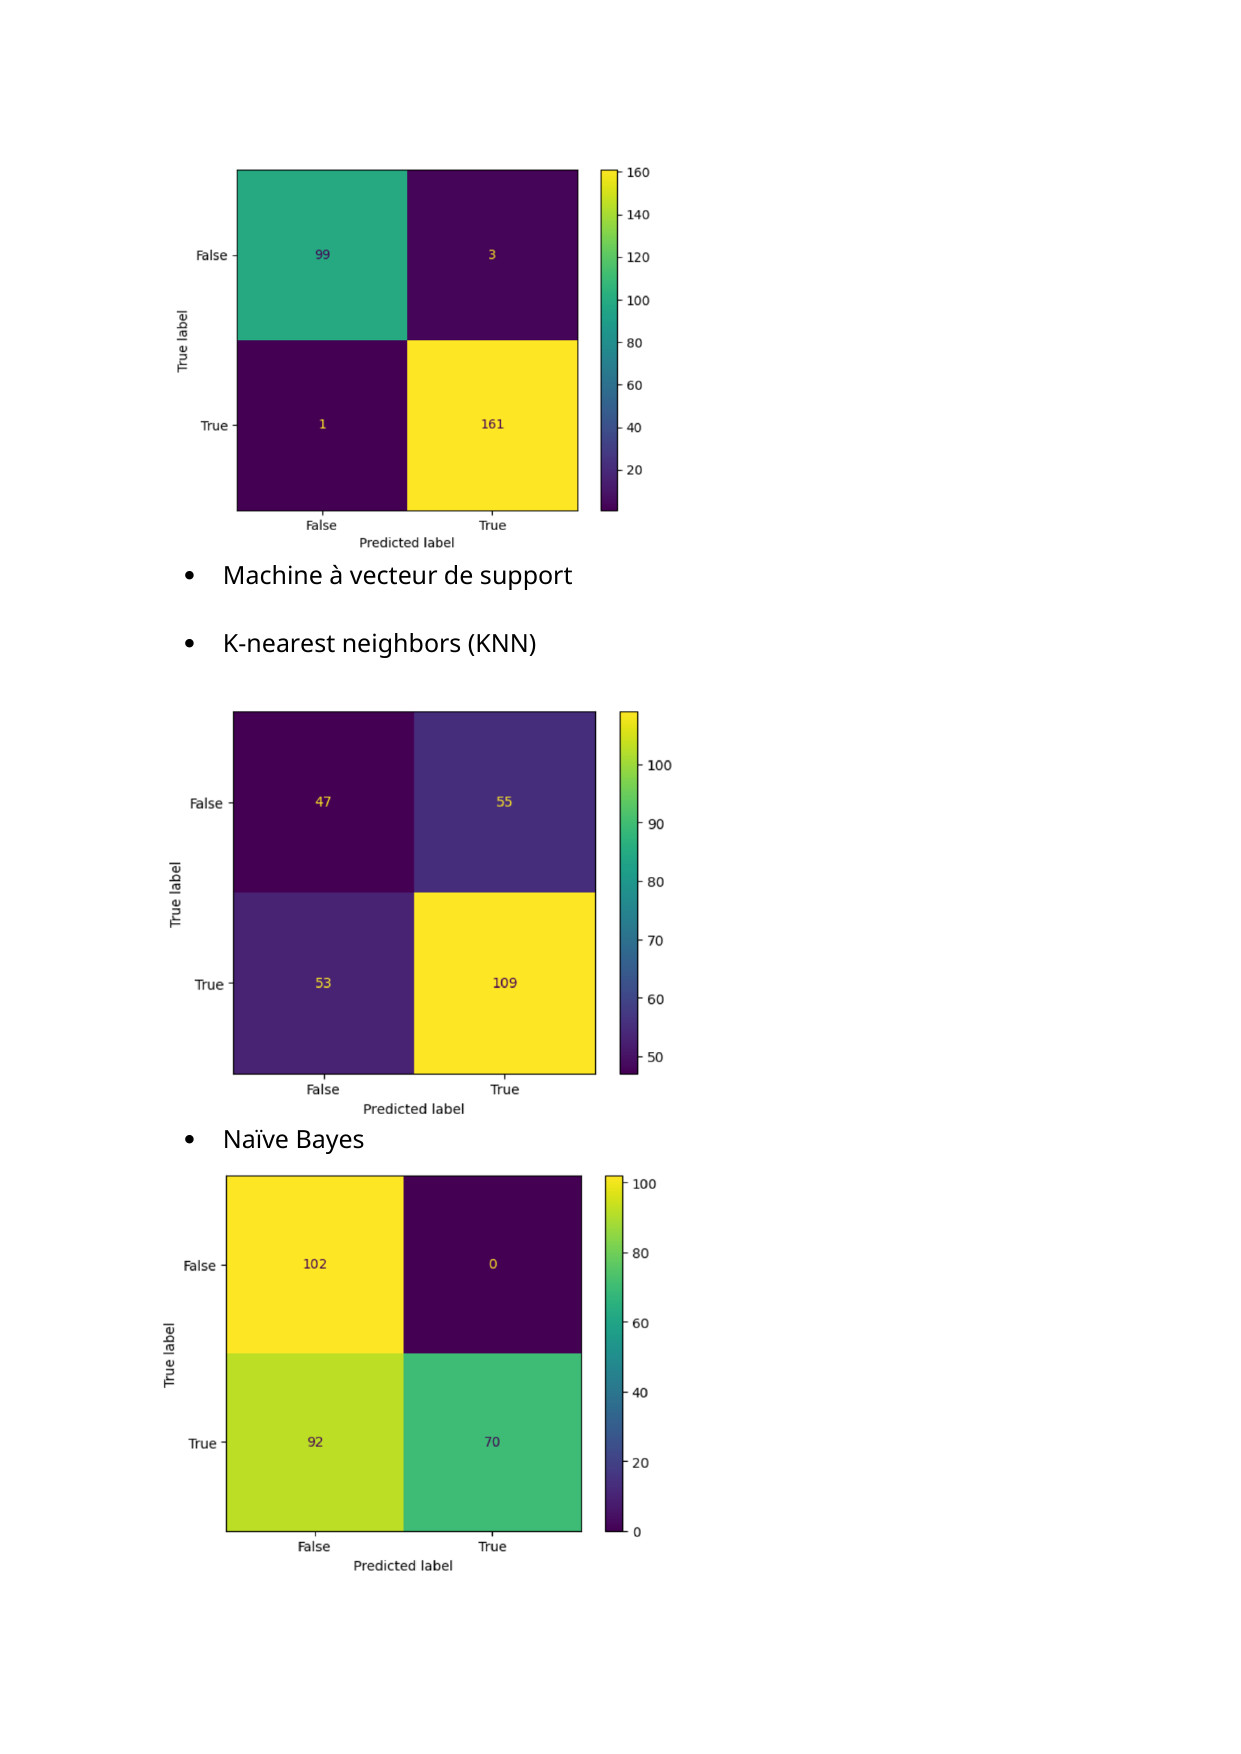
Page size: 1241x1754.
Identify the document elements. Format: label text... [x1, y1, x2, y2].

picture [147, 147, 701, 558]
list Naïve Bayes [185, 1122, 1093, 1156]
list K-nearest neighbors (KNN) [185, 626, 1093, 660]
list Machine à vecteur de support [185, 558, 1093, 592]
picture [147, 694, 678, 1122]
picture [147, 1155, 685, 1579]
